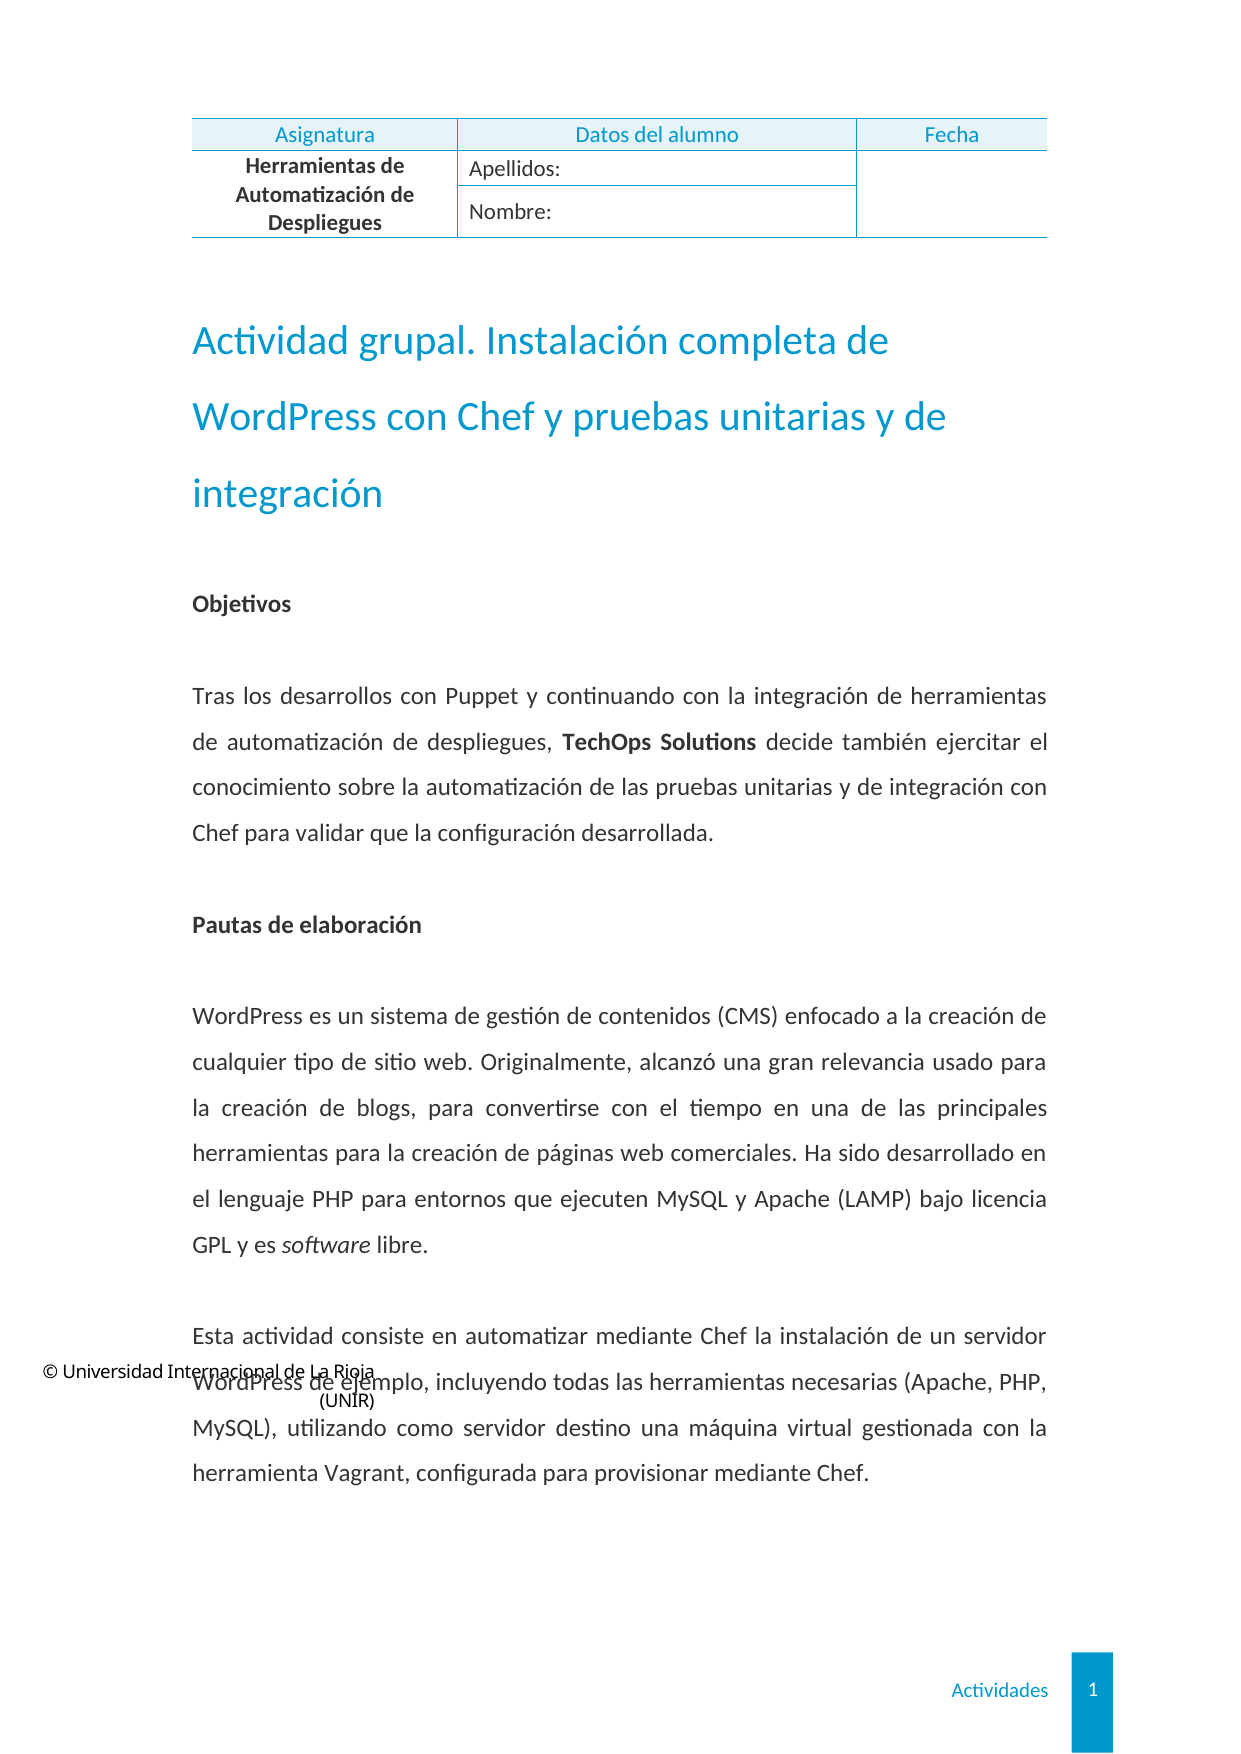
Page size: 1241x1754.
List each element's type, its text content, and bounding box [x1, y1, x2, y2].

text Objetivos [192, 589, 1048, 619]
text Esta actividad consiste en automatizar mediante Chef la instalación de un servidor WordPress de ejemplo, incluyendo todas las herramientas necesarias (Apache, PHP, MySQL), utilizando como servidor destino una máquina virtual gestionada con la herramienta Vagrant, configurada para provisionar mediante Chef. [192, 1320, 1048, 1488]
text WordPress es un sistema de gestión de contenidos (CMS) enfocado a la creación de cualquier tipo de sitio web. Originalmente, alcanzó una gran relevancia usado para la creación de blogs, para convertirse con el tiempo en una de las principales herramientas para la creación de páginas web comerciales. Ha sido desarrollado en el lenguaje PHP para entornos que ejecuten MySQL y Apache (LAMP) bajo licencia GPL y es software libre. [192, 1000, 1048, 1259]
text Actividad grupal. Instalación completa de WordPress con Chef y pruebas unitarias y de integración [192, 314, 1048, 517]
text Tras los desarrollos con Puppet y continuando con la integración de herramientas de automatización de despliegues, TechOps Solutions decide también ejercitar el conocimiento sobre la automatización de las pruebas unitarias y de integración con Chef para validar que la configuración desarrollada. [192, 680, 1048, 848]
text Pautas de elaboración [192, 909, 1048, 939]
